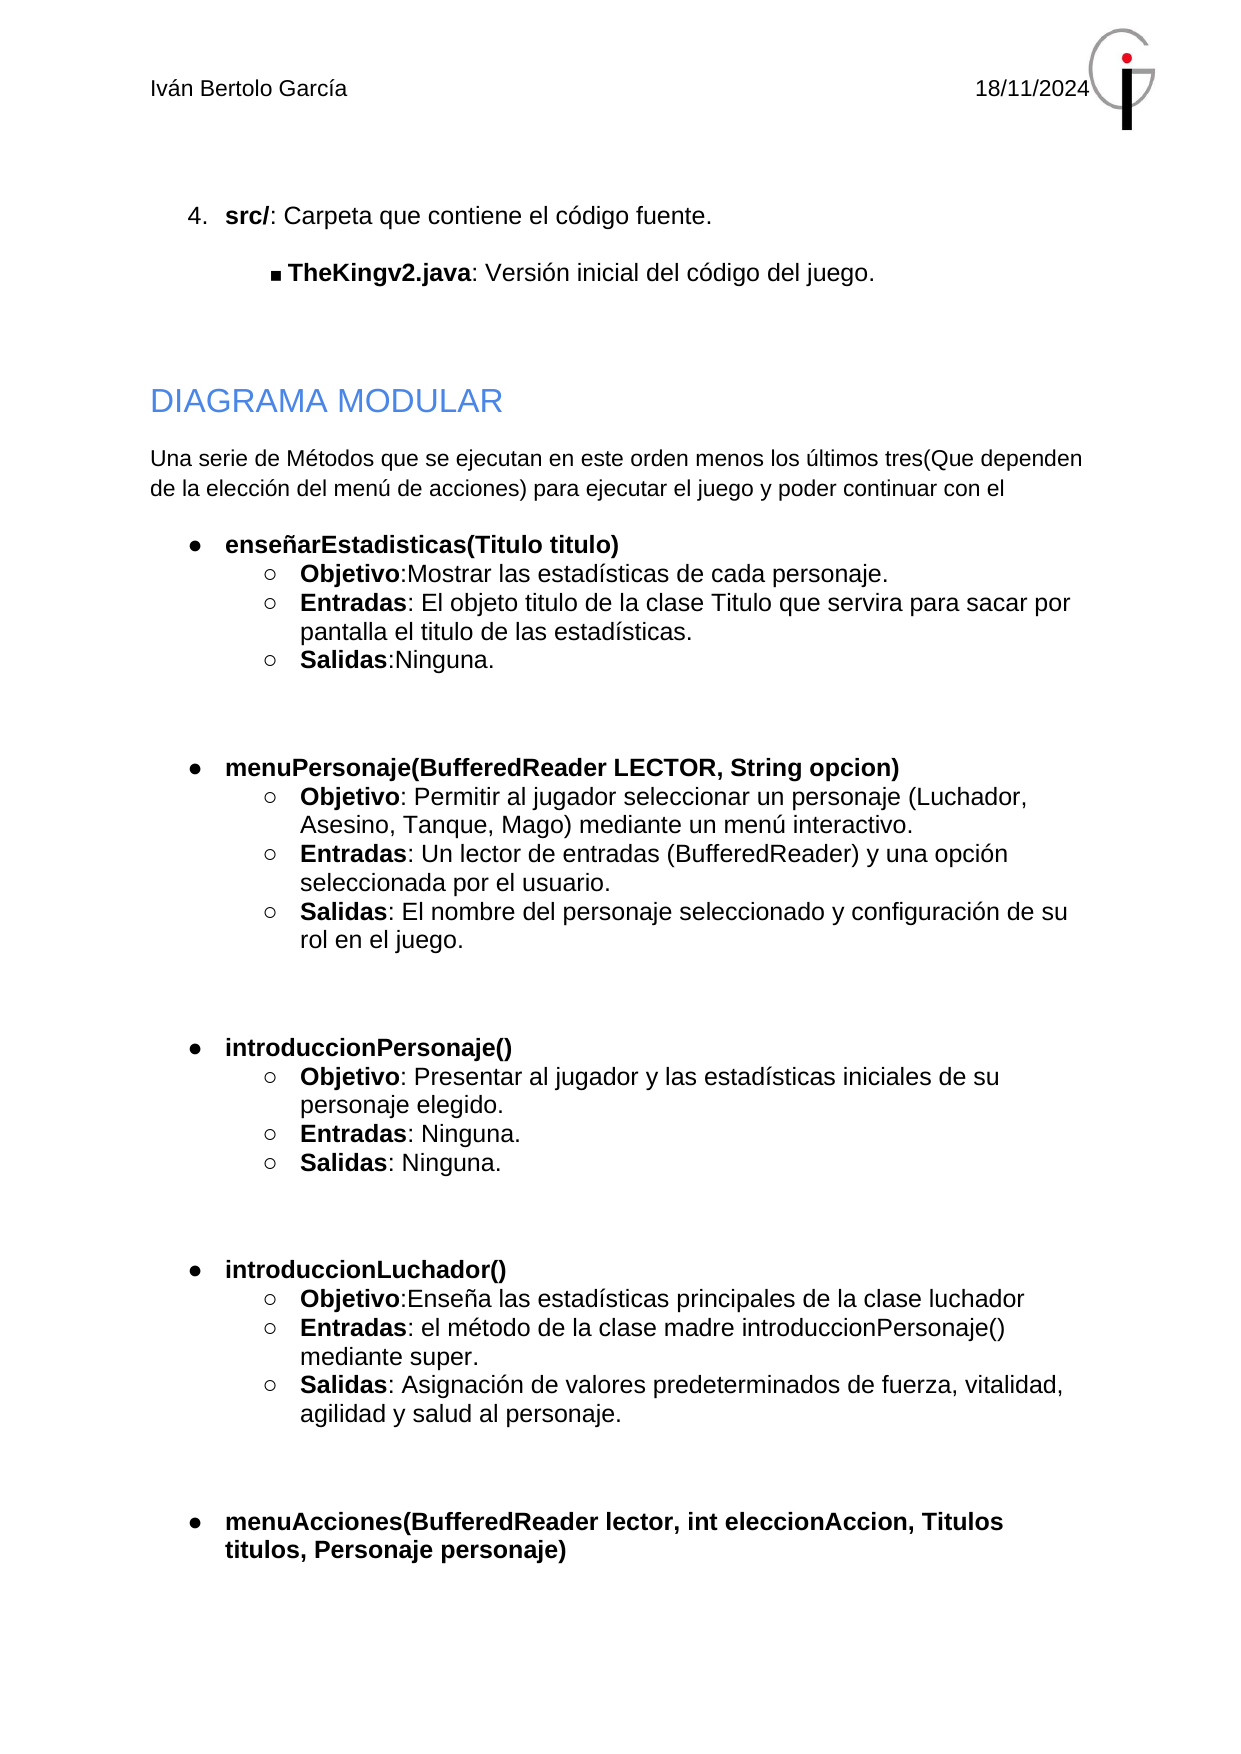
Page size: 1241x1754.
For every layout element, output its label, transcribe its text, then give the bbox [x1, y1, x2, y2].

list Entradas: Ninguna. [262, 1119, 1090, 1148]
list introduccionPersonaje() [187, 1033, 1090, 1062]
list Salidas: El nombre del personaje seleccionado y configuración de su rol en el juego. [262, 897, 1090, 954]
list Objetivo: Permitir al jugador seleccionar un personaje (Luchador, Asesino, Tanque, Mago) mediante un menú interactivo. [262, 782, 1090, 839]
list Salidas:Ninguna. [262, 645, 1090, 674]
list Objetivo:Enseña las estadísticas principales de la clase luchador [262, 1284, 1090, 1313]
list Entradas: el método de la clase madre introduccionPersonaje() mediante super. [262, 1313, 1090, 1370]
list enseñarEstadisticas(Titulo titulo) [187, 530, 1090, 559]
list menuAcciones(BufferedReader lector, int eleccionAccion, Titulos titulos, Personaje personaje) [187, 1507, 1090, 1564]
subtitle DIAGRAMA MODULAR [150, 382, 1090, 420]
list Entradas: Un lector de entradas (BufferedReader) y una opción seleccionada por el usuario. [262, 839, 1090, 897]
list Salidas: Asignación de valores predeterminados de fuerza, vitalidad, agilidad y salud al personaje. [262, 1370, 1090, 1428]
list Salidas: Ninguna. [262, 1148, 1090, 1177]
picture [1064, 18, 1186, 140]
list introduccionLuchador() [187, 1255, 1090, 1284]
list Objetivo: Presentar al jugador y las estadísticas iniciales de su personaje elegido. [262, 1062, 1090, 1119]
list src/: Carpeta que contiene el código fuente. [187, 201, 1090, 230]
list menuPersonaje(BufferedReader LECTOR, String opcion) [187, 753, 1090, 782]
list Entradas: El objeto titulo de la clase Titulo que servira para sacar por pantalla el titulo de las estadísticas. [262, 588, 1090, 645]
text Una serie de Métodos que se ejecutan en este orden menos los últimos tres(Que dependen de la elección del menú de acciones) para ejecutar el juego y poder continuar con el [150, 445, 1090, 502]
text ▪ TheKingv2.java: Versión inicial del código del juego. [150, 252, 876, 293]
list Objetivo:Mostrar las estadísticas de cada personaje. [262, 559, 1090, 588]
